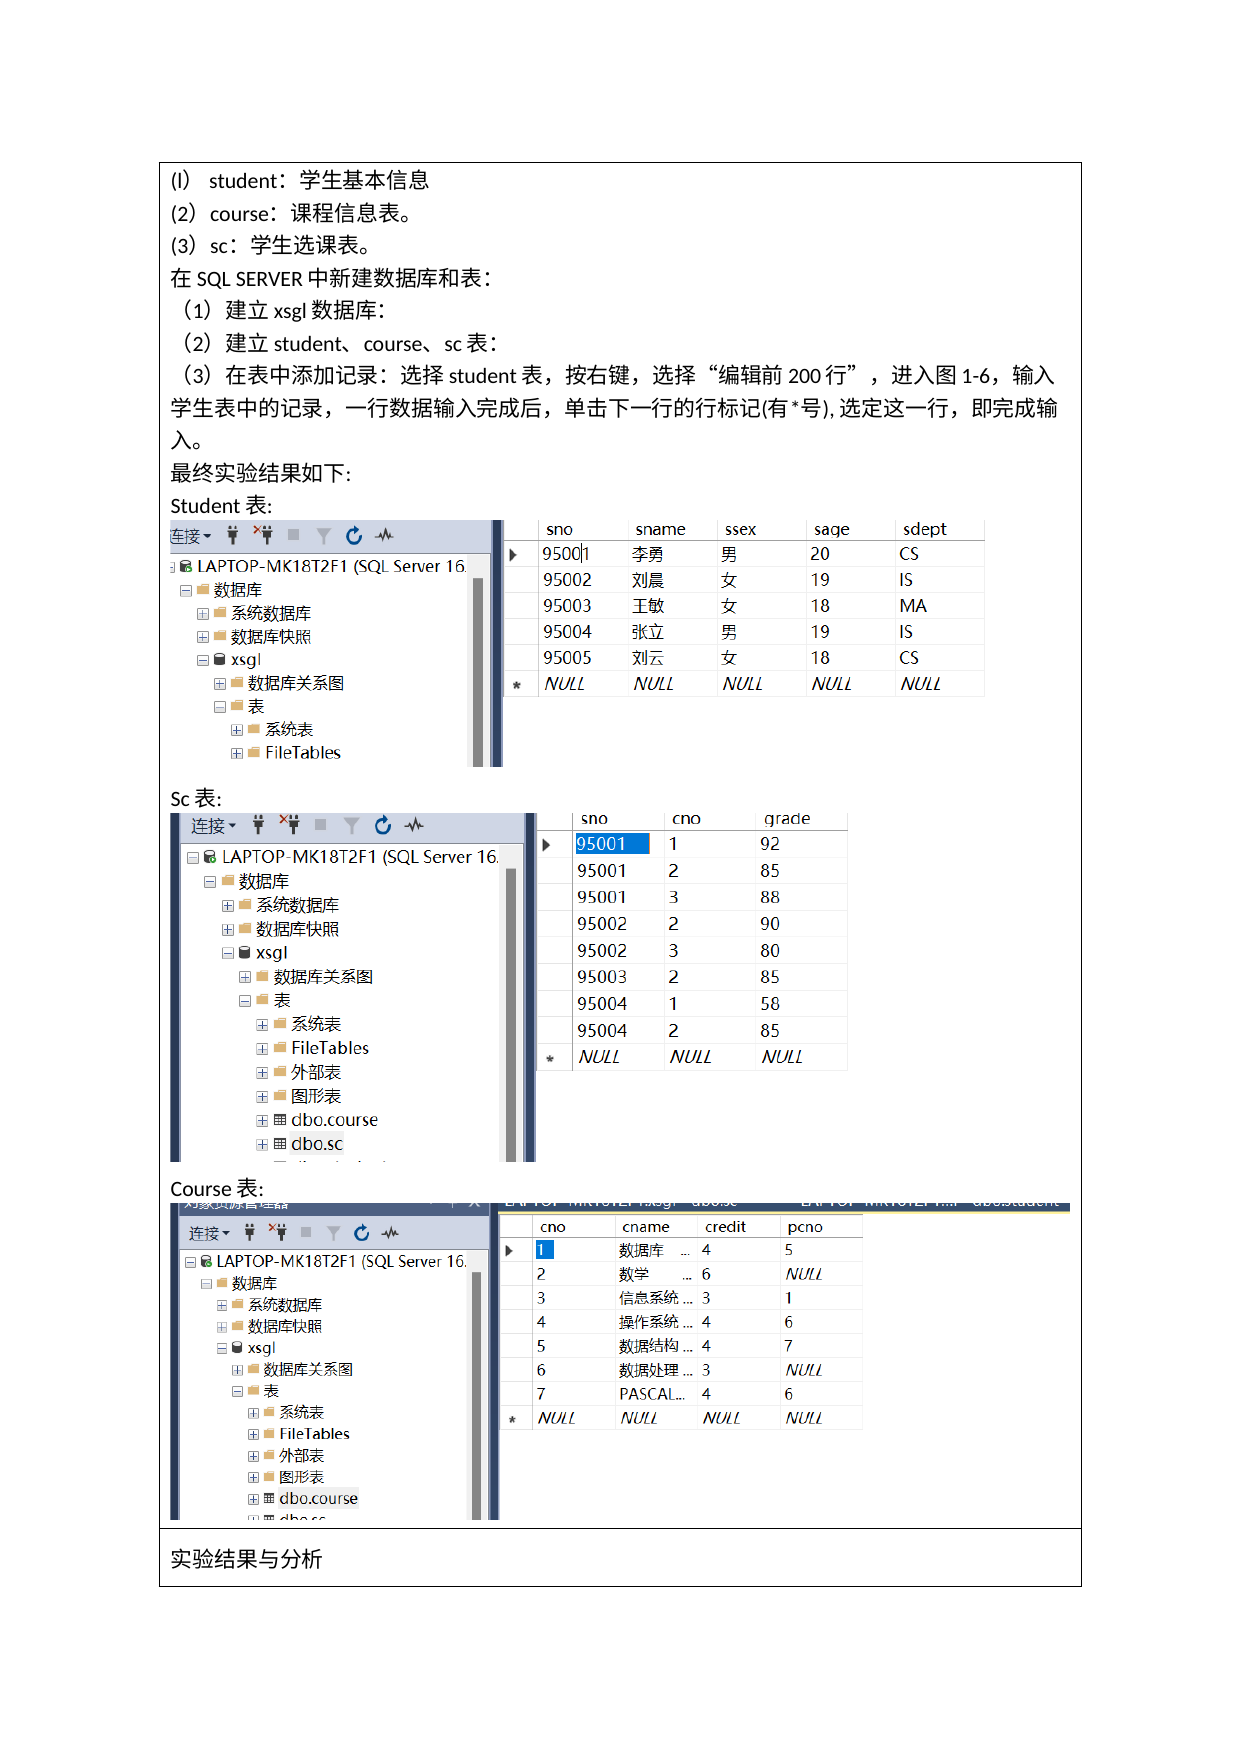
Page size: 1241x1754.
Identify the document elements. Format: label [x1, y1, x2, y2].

table_cell [160, 163, 1081, 1528]
picture [170, 1203, 1070, 1520]
picture [170, 813, 1070, 1162]
table_cell [160, 1529, 1081, 1586]
picture [170, 520, 1070, 767]
